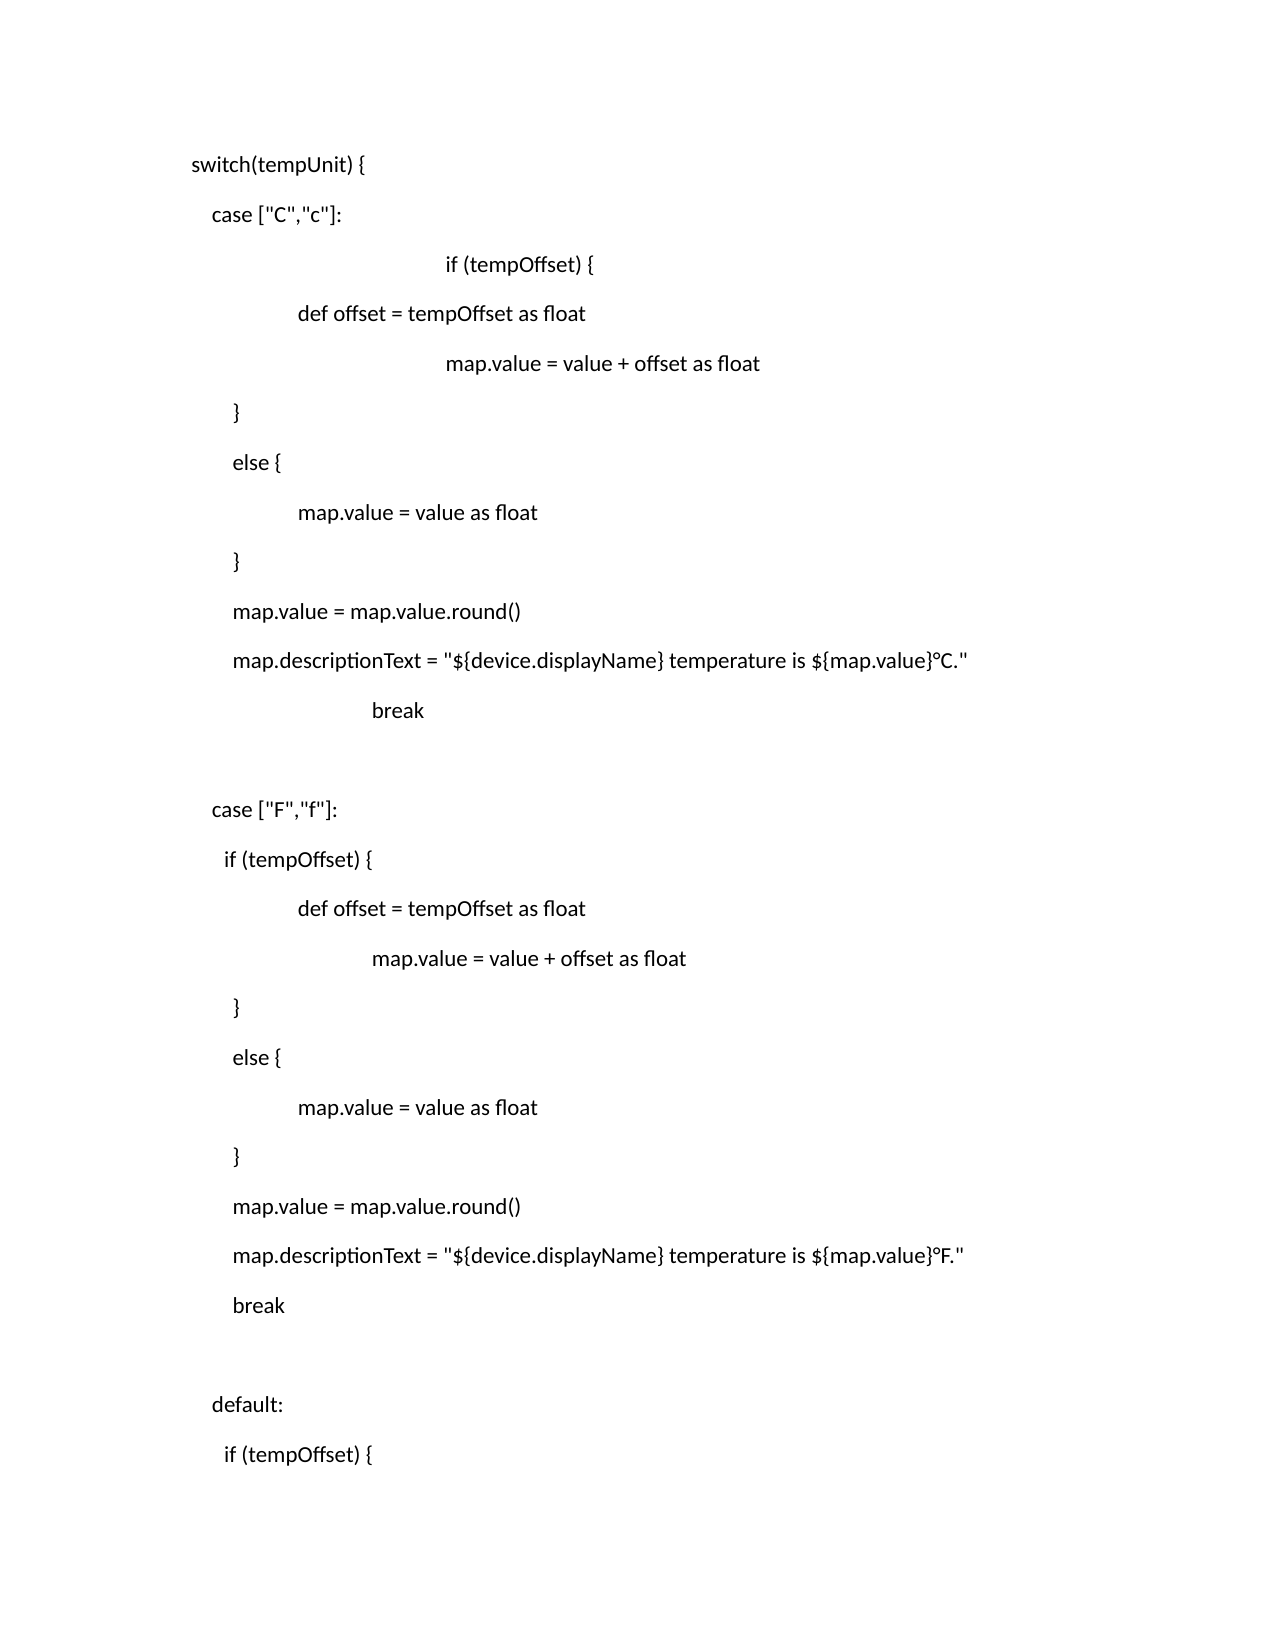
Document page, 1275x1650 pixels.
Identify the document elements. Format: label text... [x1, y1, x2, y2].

text map.descriptionText = "${device.displayName} temperature is ${map.value}°F." [150, 1241, 1125, 1269]
text else { [150, 1042, 1125, 1071]
text break [150, 695, 1125, 724]
text break [150, 1290, 1125, 1319]
text if (tempOffset) { [150, 1439, 1125, 1468]
text map.descriptionText = "${device.displayName} temperature is ${map.value}°C." [150, 646, 1125, 674]
text map.value = value + offset as float [150, 943, 1125, 972]
text if (tempOffset) { [150, 249, 1125, 278]
text } [150, 1142, 1125, 1170]
text } [150, 398, 1125, 427]
text map.value = map.value.round() [150, 596, 1125, 625]
text } [150, 547, 1125, 575]
text case ["F","f"]: [150, 794, 1125, 823]
text map.value = map.value.round() [150, 1191, 1125, 1220]
text default: [150, 1389, 1125, 1418]
text case ["C","c"]: [150, 199, 1125, 228]
text map.value = value as float [150, 1092, 1125, 1121]
text def offset = tempOffset as float [150, 299, 1125, 327]
text map.value = value + offset as float [150, 348, 1125, 377]
text map.value = value as float [150, 497, 1125, 526]
text switch(tempUnit) { [150, 150, 1125, 179]
text def offset = tempOffset as float [150, 894, 1125, 922]
text else { [150, 447, 1125, 476]
text } [150, 993, 1125, 1022]
text if (tempOffset) { [150, 844, 1125, 873]
